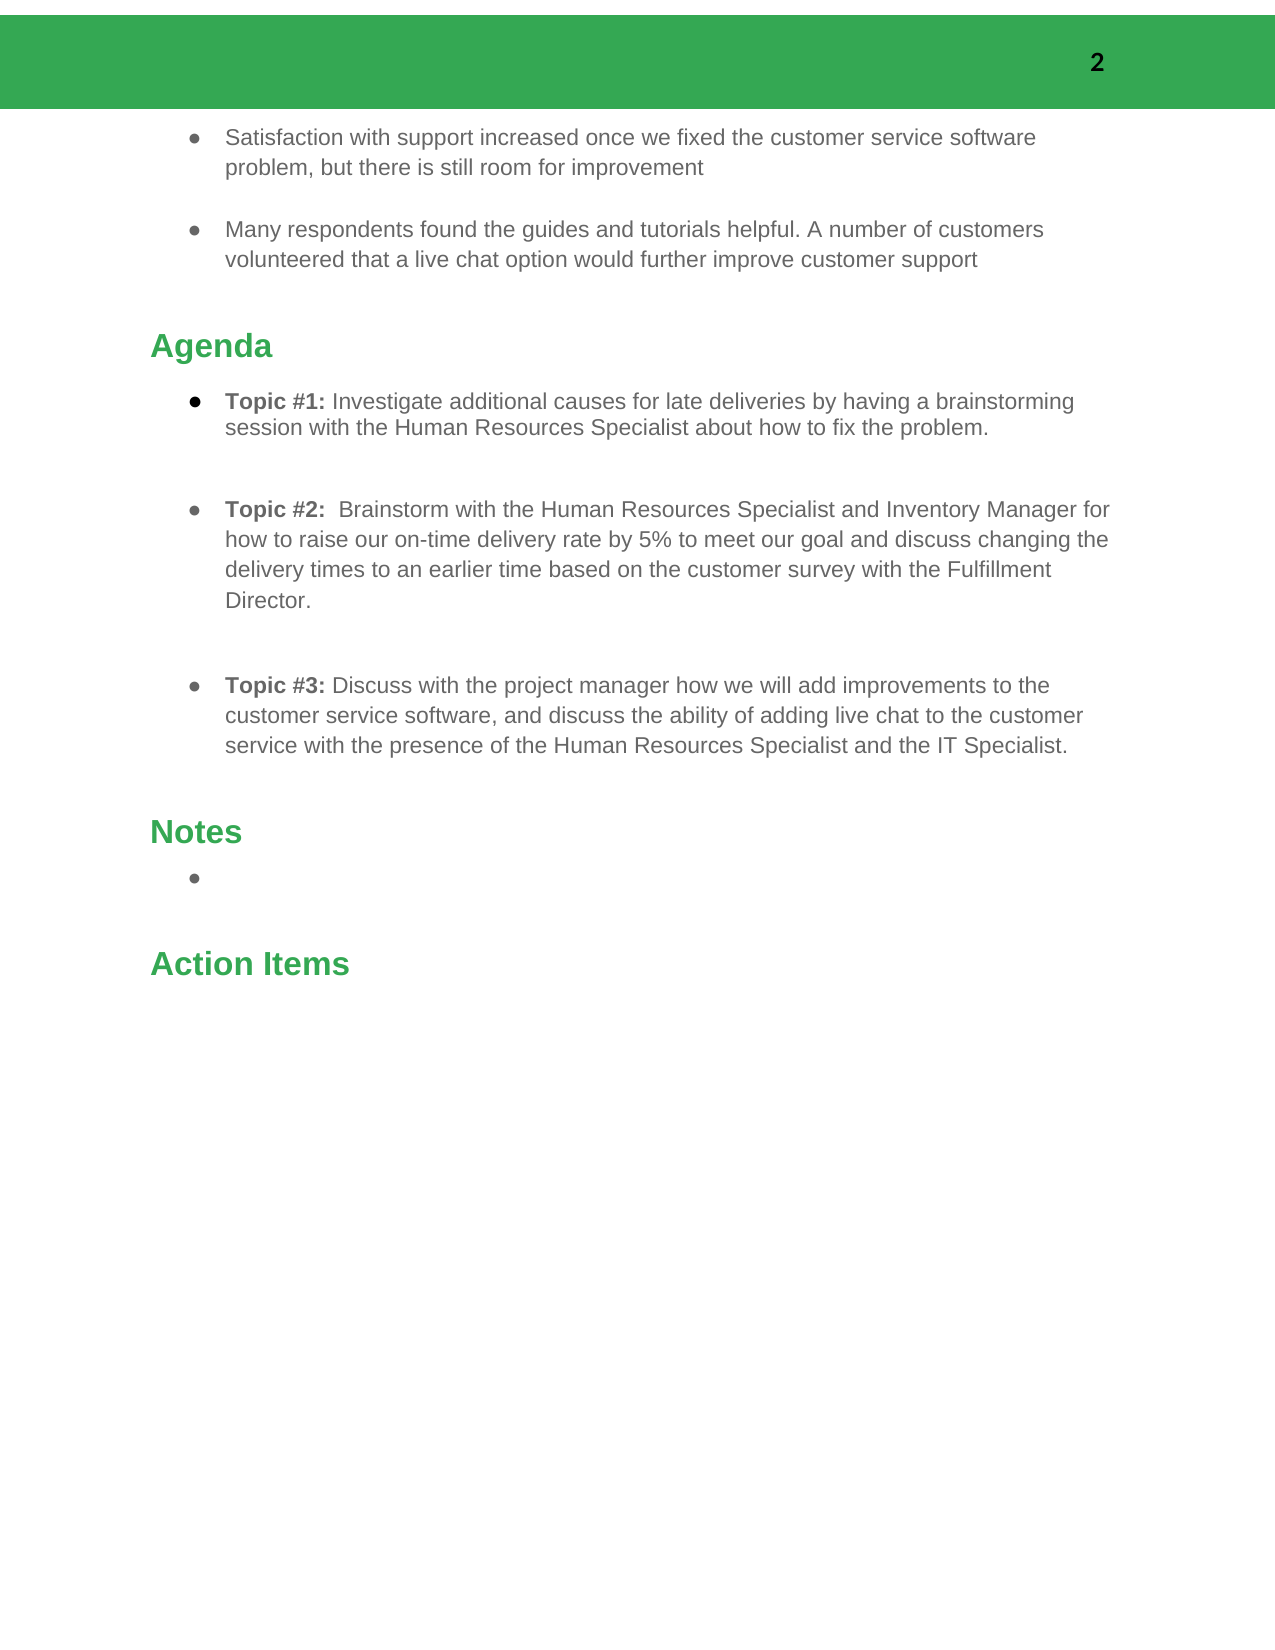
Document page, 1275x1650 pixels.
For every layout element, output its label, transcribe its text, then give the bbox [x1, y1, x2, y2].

subtitle Notes [150, 813, 1128, 851]
list Satisfaction with support increased once we fixed the customer service software problem, but there is still room for improvement [187, 124, 1125, 212]
list Topic #2: Brainstorm with the Human Resources Specialist and Inventory Manager for how to raise our on-time delivery rate by 5% to meet our goal and discuss changing the delivery times to an earlier time based on the customer survey with the Fulfillment Director. [187, 496, 1125, 613]
list Topic #3: Discuss with the project manager how we will add improvements to the customer service software, and discuss the ability of adding live chat to the customer service with the presence of the Human Resources Specialist and the IT Specialist. [187, 672, 1125, 759]
list Many respondents found the guides and tutorials helpful. A number of customers volunteered that a live chat option would further improve customer support [187, 216, 1125, 272]
subtitle Topic #1: Investigate additional causes for late deliveries by having a brainstorming session with the Human Resources Specialist about how to fix the problem. [187, 386, 1128, 441]
subtitle Agenda [150, 326, 1128, 365]
subtitle Action Items [150, 944, 1128, 982]
